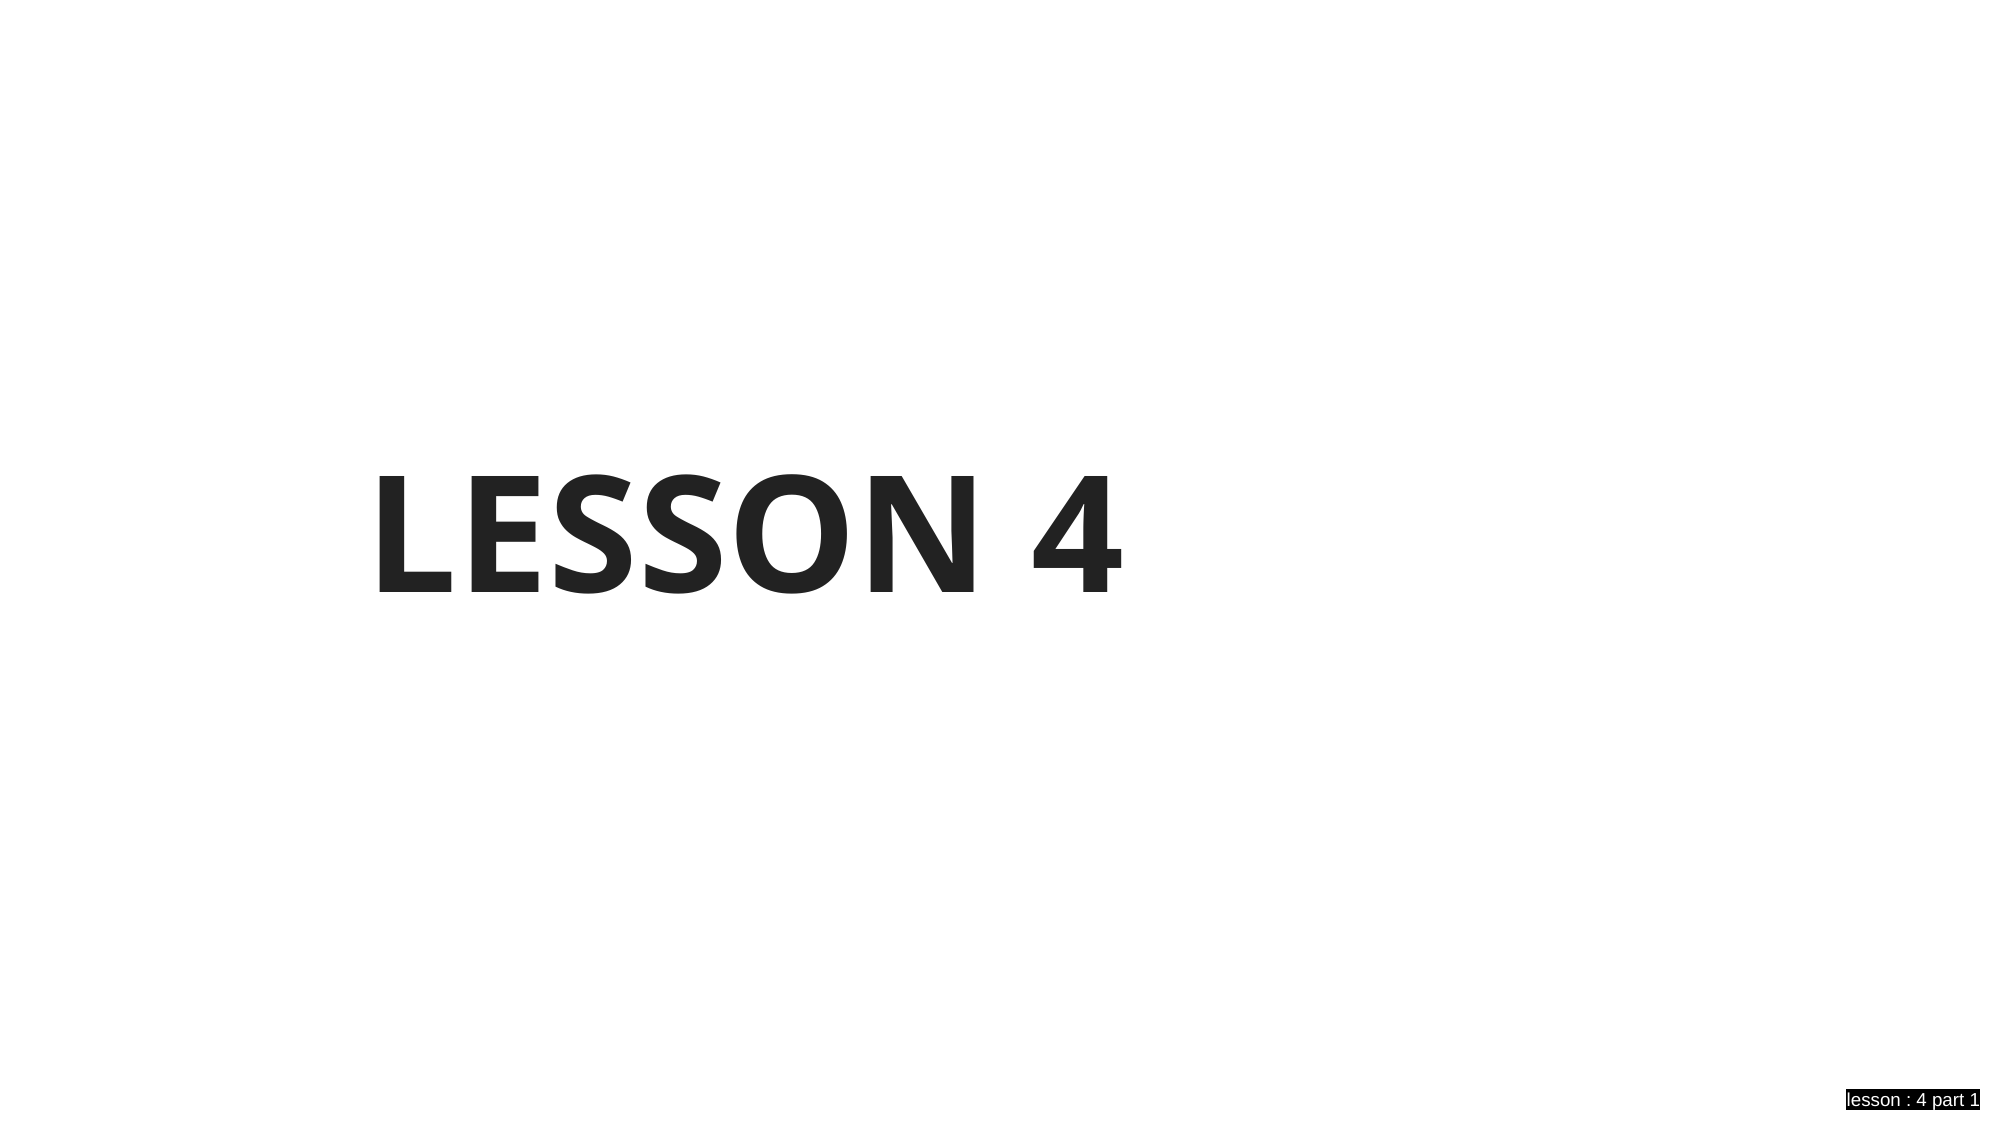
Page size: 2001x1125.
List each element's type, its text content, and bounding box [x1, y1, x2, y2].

subtitle LESSON 4 [366, 419, 1696, 640]
